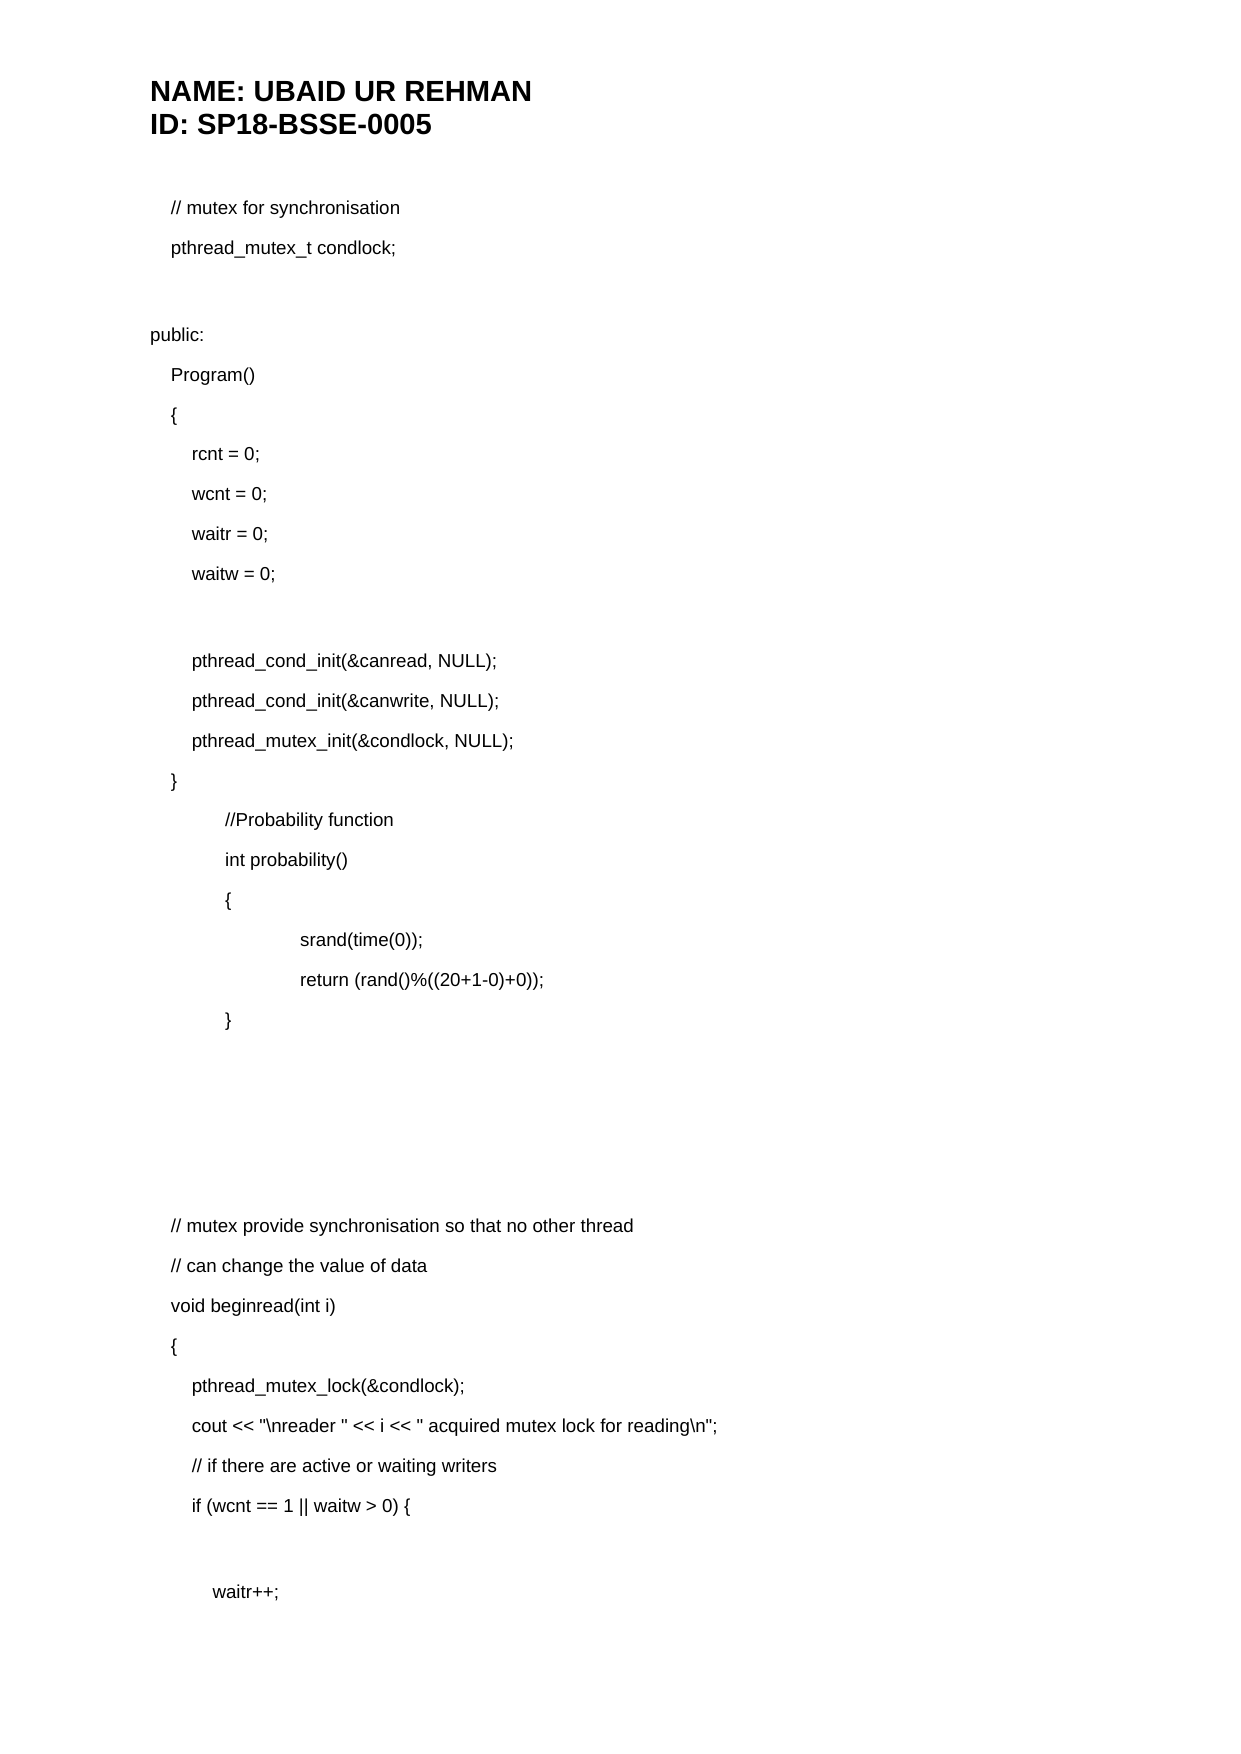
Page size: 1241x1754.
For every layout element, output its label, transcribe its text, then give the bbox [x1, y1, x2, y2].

text int probability() [150, 849, 1090, 871]
text cout << "\nreader " << i << " acquired mutex lock for reading\n"; [150, 1415, 1090, 1436]
text // can change the value of data [150, 1255, 1090, 1277]
text return (rand()%((20+1-0)+0)); [150, 969, 1090, 990]
text srand(time(0)); [150, 929, 1090, 951]
text { [150, 1335, 1090, 1356]
text // if there are active or waiting writers [150, 1454, 1090, 1476]
text wcnt = 0; [150, 483, 1090, 505]
text pthread_cond_init(&canwrite, NULL); [150, 689, 1090, 711]
text waitr = 0; [150, 523, 1090, 544]
text } [150, 1009, 1090, 1030]
text //Probability function [150, 809, 1090, 831]
text void beginread(int i) [150, 1295, 1090, 1317]
text // mutex provide synchronisation so that no other thread [150, 1215, 1090, 1237]
text pthread_mutex_lock(&condlock); [150, 1375, 1090, 1396]
text pthread_mutex_init(&condlock, NULL); [150, 729, 1090, 751]
text } [150, 769, 1090, 791]
text // mutex for synchronisation [150, 197, 1090, 218]
text rcnt = 0; [150, 443, 1090, 465]
text pthread_mutex_t condlock; [150, 237, 1090, 258]
text { [150, 889, 1090, 911]
text if (wcnt == 1 || waitw > 0) { [150, 1494, 1090, 1516]
text public: [150, 323, 1090, 345]
text pthread_cond_init(&canread, NULL); [150, 650, 1090, 671]
text waitr++; [150, 1581, 1090, 1603]
text waitw = 0; [150, 563, 1090, 584]
text { [150, 403, 1090, 425]
text Program() [150, 363, 1090, 385]
